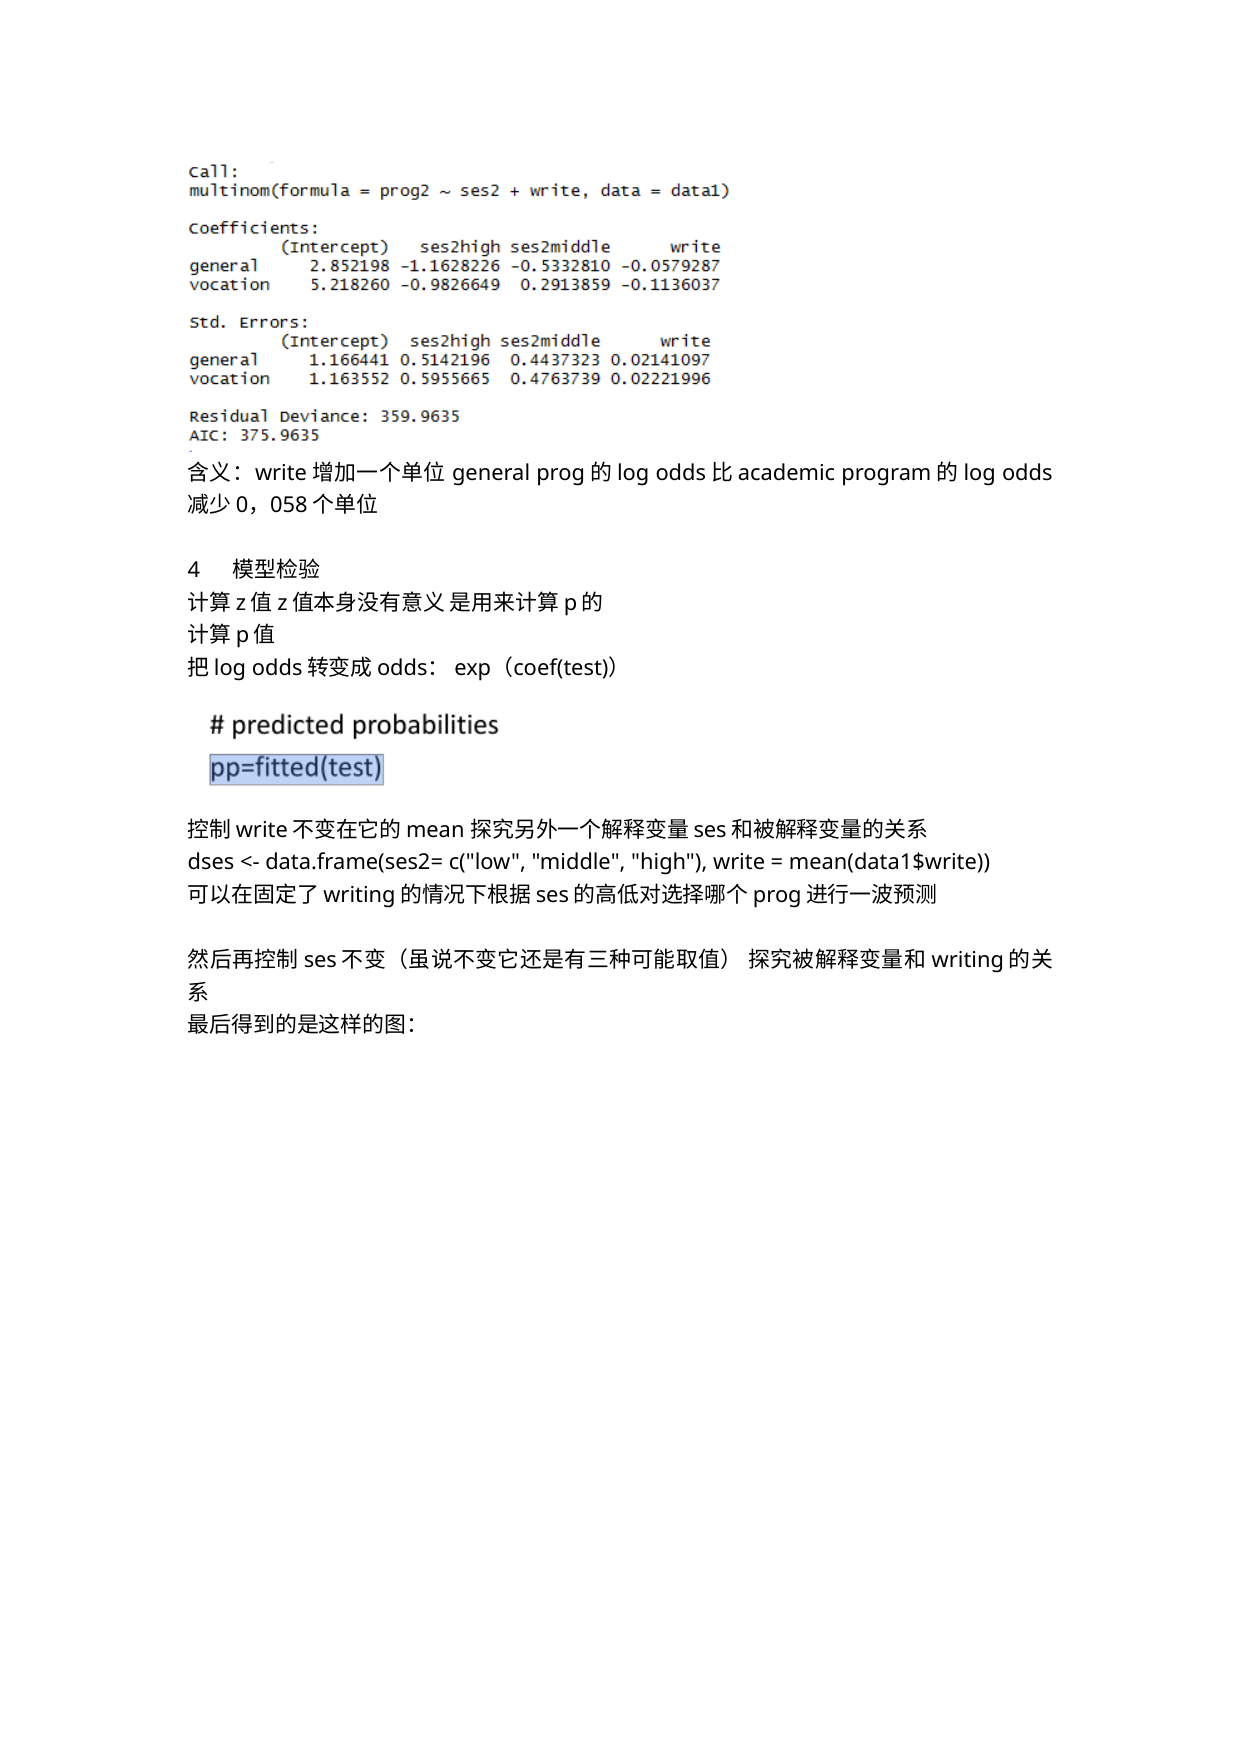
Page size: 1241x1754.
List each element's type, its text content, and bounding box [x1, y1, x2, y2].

list 模型检验 [187, 552, 1053, 584]
text 然后再控制ses不变（虽说不变它还是有三种可能取值） 探究被解释变量和writing的关系 [187, 942, 1053, 1007]
text 计算p值 [187, 617, 1053, 649]
text 可以在固定了writing的情况下根据ses的高低对选择哪个prog进行一波预测 [187, 877, 1053, 909]
text 含义：write增加一个单位 general prog的log odds比academic program的log odds减少0，058个单位 [187, 454, 1053, 519]
text 把log odds转变成odds： exp（coef(test)） [187, 649, 1053, 682]
text 最后得到的是这样的图： [187, 1007, 1053, 1039]
text dses <- data.frame(ses2= c("low", "middle", "high"), write = mean(data1$write)) [187, 844, 1053, 877]
text 计算z值 z值本身没有意义 是用来计算p的 [187, 584, 1053, 617]
text 控制write不变在它的mean 探究另外一个解释变量ses和被解释变量的关系 [187, 812, 1053, 844]
